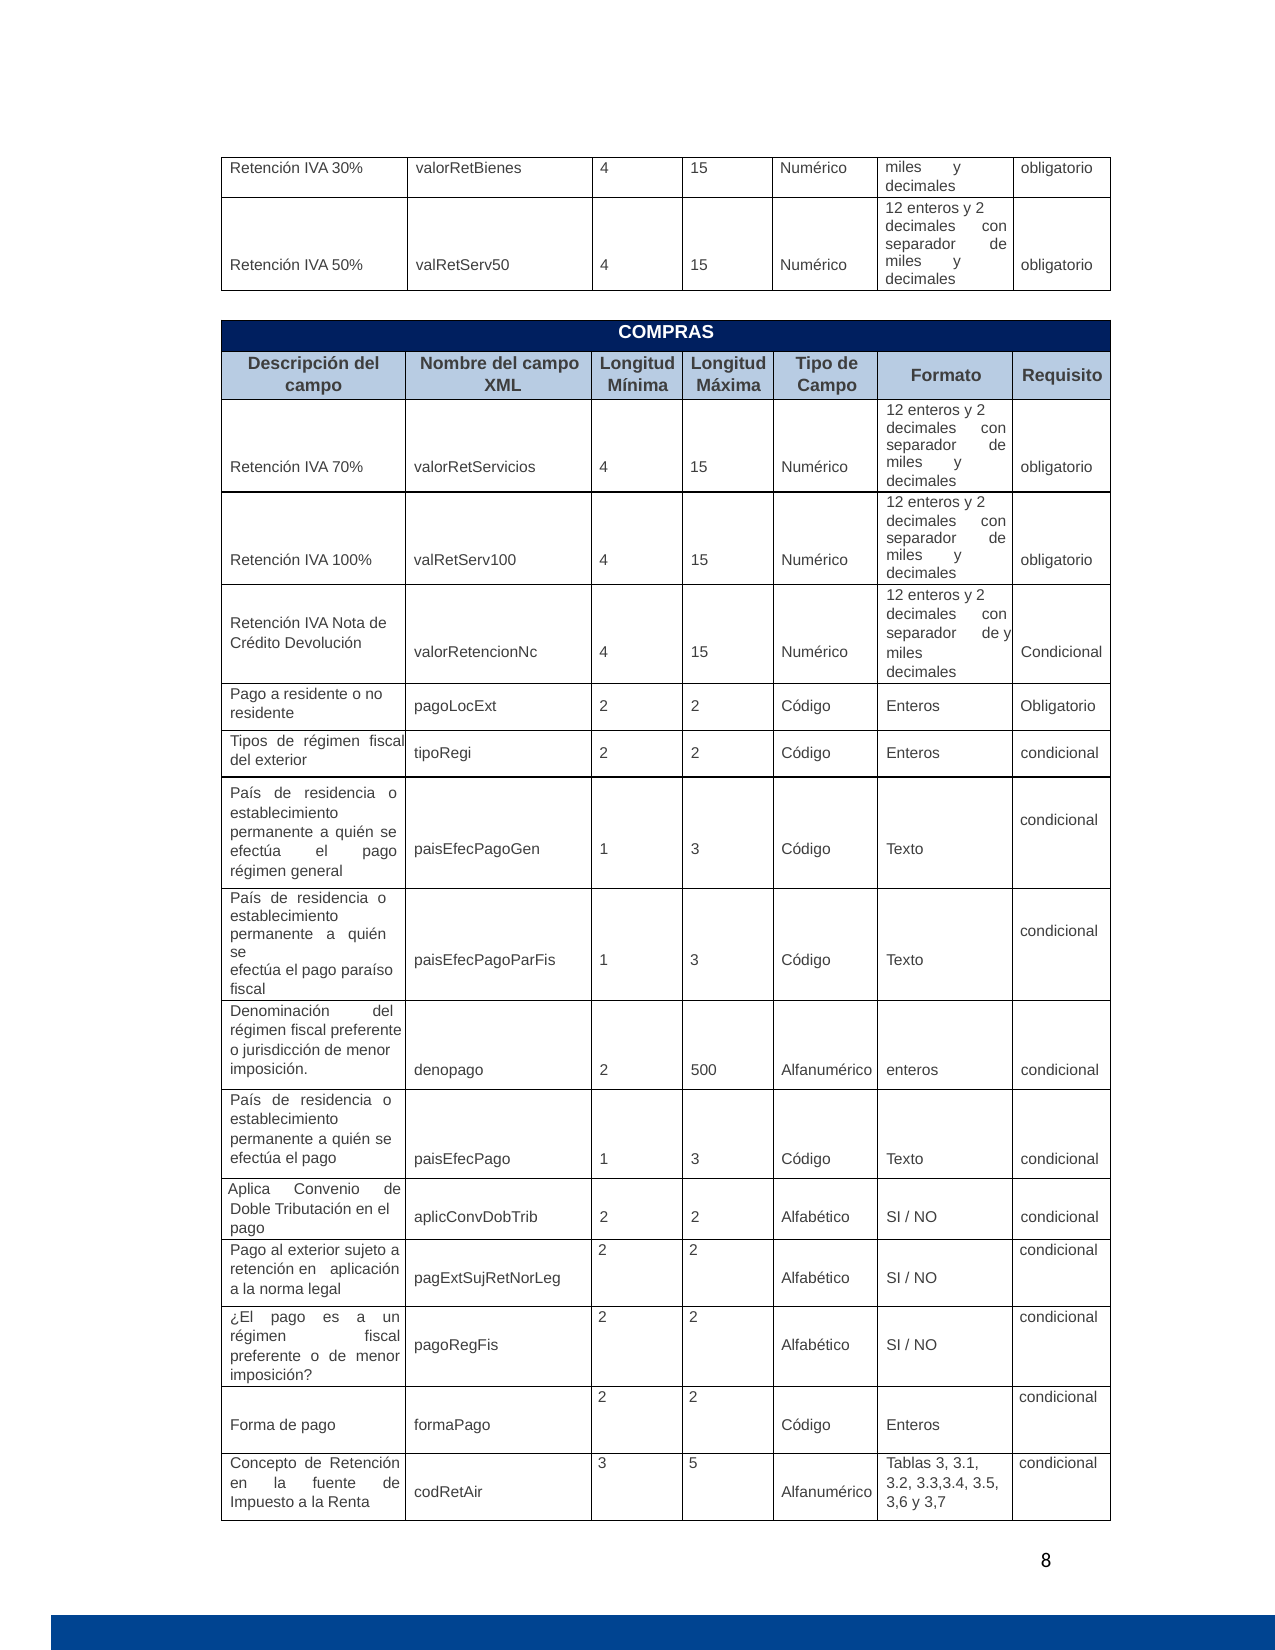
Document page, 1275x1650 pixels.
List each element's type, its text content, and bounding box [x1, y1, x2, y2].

table_cell Concepto de Retención en la fuente de Impuesto a la Renta [222, 1454, 405, 1520]
table_cell 2 [592, 1179, 682, 1239]
table_cell valRetServ100 [406, 493, 591, 584]
table_cell 2 [683, 684, 773, 730]
table_cell 2 [592, 1307, 682, 1386]
table_cell Requisito [1013, 352, 1110, 399]
table_cell 2 [683, 1179, 773, 1239]
table_cell Enteros [878, 684, 975, 730]
table_cell 1 [592, 1090, 682, 1178]
table_cell 2 [683, 1387, 773, 1453]
table_cell condicional [1013, 1179, 1110, 1239]
table_cell 2 [592, 684, 682, 730]
table_cell paisEfecPagoParFis [406, 889, 591, 1000]
table_cell condicional [1013, 778, 1110, 887]
table_cell aplicConvDobTrib [406, 1179, 591, 1239]
table_cell 5 [683, 1454, 773, 1520]
table_cell SI / NO [878, 1307, 975, 1386]
table_cell Enteros [878, 731, 975, 776]
table_cell 1 [592, 889, 682, 1000]
table_cell Alfabético [774, 1179, 877, 1239]
table_cell Tipos de régimen fiscal del exterior [222, 731, 405, 776]
table_cell Texto [878, 778, 975, 887]
table_cell 4 [593, 198, 682, 290]
table_cell 2 con de y [975, 585, 1012, 683]
table_cell condicional [1013, 1454, 1110, 1520]
table_cell Retención IVA 100% [222, 493, 405, 584]
table_cell 4 [593, 158, 682, 197]
table_cell 4 [592, 400, 682, 491]
table_cell Texto [878, 889, 975, 1000]
table_cell Numérico [773, 158, 877, 197]
table_cell condicional [1013, 1001, 1110, 1089]
table_cell 15 [683, 158, 772, 197]
table_cell 2 [592, 1001, 682, 1089]
table_cell Retención IVA 30% [222, 158, 407, 197]
table_cell Nombre del campo XML [406, 352, 591, 399]
table_cell [975, 731, 1012, 776]
table_cell 15 [683, 585, 773, 683]
table_cell Alfabético [774, 1307, 877, 1386]
table_cell Formato [878, 352, 1012, 399]
table_cell Numérico [774, 585, 877, 683]
table_cell Código [774, 778, 877, 887]
table_cell Numérico [773, 198, 877, 290]
table_cell Pago al exterior sujeto a retención en aplicación a la norma legal [222, 1240, 405, 1306]
table_cell valorRetBienes [408, 158, 592, 197]
table_cell SI / NO [878, 1240, 975, 1306]
table_cell valorRetencionNc [406, 585, 591, 683]
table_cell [878, 158, 1013, 197]
table_cell [975, 1307, 1012, 1386]
table_cell 12 enteros y 2 decimales con separador de miles y decimales [878, 400, 1012, 491]
table_cell valRetServ50 [408, 198, 592, 290]
table_cell Código [774, 731, 877, 776]
table_cell 15 [683, 400, 773, 491]
table_cell Forma de pago [222, 1387, 405, 1453]
table_cell País de residencia o establecimiento permanente a quién se efectúa el pago paraíso fiscal [222, 889, 405, 1000]
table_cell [878, 198, 1013, 290]
table_cell Numérico [774, 400, 877, 491]
table_cell País de residencia o establecimiento permanente a quién se efectúa el pago [222, 1090, 405, 1178]
table_cell Alfanumérico [774, 1001, 877, 1089]
table_cell Enteros [878, 1387, 975, 1453]
table_cell [975, 1179, 1012, 1239]
table_cell pagExtSujRetNorLeg [406, 1240, 591, 1306]
table_cell tipoRegi [406, 731, 591, 776]
table_cell 15 [683, 198, 772, 290]
table_cell condicional [1013, 889, 1110, 1000]
table_cell condicional [1013, 1090, 1110, 1178]
table_cell Condicional [1013, 585, 1110, 683]
table_cell Longitud Mínima [592, 352, 682, 399]
table_cell Aplica Convenio de Doble Tributación en el pago [222, 1179, 405, 1239]
table_cell SI / NO [878, 1179, 975, 1239]
table_cell 500 [683, 1001, 773, 1089]
table_cell Alfabético [774, 1240, 877, 1306]
table_cell condicional [1013, 1240, 1110, 1306]
table_cell Código [774, 684, 877, 730]
table_cell 3 [592, 1454, 682, 1520]
table_cell Denominación del régimen fiscal preferente o jurisdicción de menor imposición. [222, 1001, 405, 1089]
table_cell obligatorio [1013, 400, 1110, 491]
table_cell [975, 778, 1012, 887]
table_cell [975, 1387, 1012, 1453]
table_cell Retención IVA 50% [222, 198, 407, 290]
table_cell Código [774, 1387, 877, 1453]
table_cell denopago [406, 1001, 591, 1089]
table_cell ¿El pago es a un régimen fiscal preferente o de menor imposición? [222, 1307, 405, 1386]
table_cell valorRetServicios [406, 400, 591, 491]
table_cell 1 [592, 778, 682, 887]
table_cell codRetAir [406, 1454, 591, 1520]
table_cell 3 [683, 889, 773, 1000]
table_cell pagoRegFis [406, 1307, 591, 1386]
table_cell 2 [592, 731, 682, 776]
table_cell Retención IVA Nota de Crédito Devolución [222, 585, 405, 683]
table_cell formaPago [406, 1387, 591, 1453]
table_cell paisEfecPago [406, 1090, 591, 1178]
table_cell 2 [592, 1240, 682, 1306]
table_cell 12 enteros y decimales separador miles decimales [878, 585, 975, 683]
table_cell condicional [1013, 1387, 1110, 1453]
table_cell 2 [683, 1307, 773, 1386]
table_cell 4 [592, 585, 682, 683]
table_cell [975, 889, 1012, 1000]
table_cell condicional [1013, 731, 1110, 776]
table_cell 2 [683, 731, 773, 776]
table_cell [975, 1090, 1012, 1178]
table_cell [878, 1454, 1012, 1520]
table_cell [975, 684, 1012, 730]
table_cell obligatorio [1013, 493, 1110, 584]
table_cell 3 [683, 1090, 773, 1178]
table_cell 15 [683, 493, 773, 584]
table_cell 3 [683, 778, 773, 887]
table_cell Código [774, 1090, 877, 1178]
table_cell obligatorio [1014, 198, 1110, 290]
table_cell Retención IVA 70% [222, 400, 405, 491]
table_cell Obligatorio [1013, 684, 1110, 730]
table_cell 12 enteros y 2 decimales con separador de miles y decimales [878, 493, 1012, 584]
table_cell 2 [592, 1387, 682, 1453]
table_cell [975, 1240, 1012, 1306]
table_header COMPRAS [222, 321, 1110, 351]
table_cell País de residencia o establecimiento permanente a quién se efectúa el pago régimen general [222, 778, 405, 887]
table_cell 4 [592, 493, 682, 584]
table_cell obligatorio [1014, 158, 1110, 197]
table_cell Descripción del campo [222, 352, 405, 399]
table_cell 2 [683, 1240, 773, 1306]
table_cell Numérico [774, 493, 877, 584]
table_cell Código [774, 889, 877, 1000]
table_cell condicional [1013, 1307, 1110, 1386]
table_cell pagoLocExt [406, 684, 591, 730]
table_cell Tipo de Campo [774, 352, 877, 399]
table_cell Alfanumérico [774, 1454, 877, 1520]
table_cell Texto [878, 1090, 975, 1178]
table_cell [975, 1001, 1012, 1089]
table_cell Longitud Máxima [683, 352, 773, 399]
table_cell enteros [878, 1001, 975, 1089]
table_cell paisEfecPagoGen [406, 778, 591, 887]
table_cell Pago a residente o no residente [222, 684, 405, 730]
